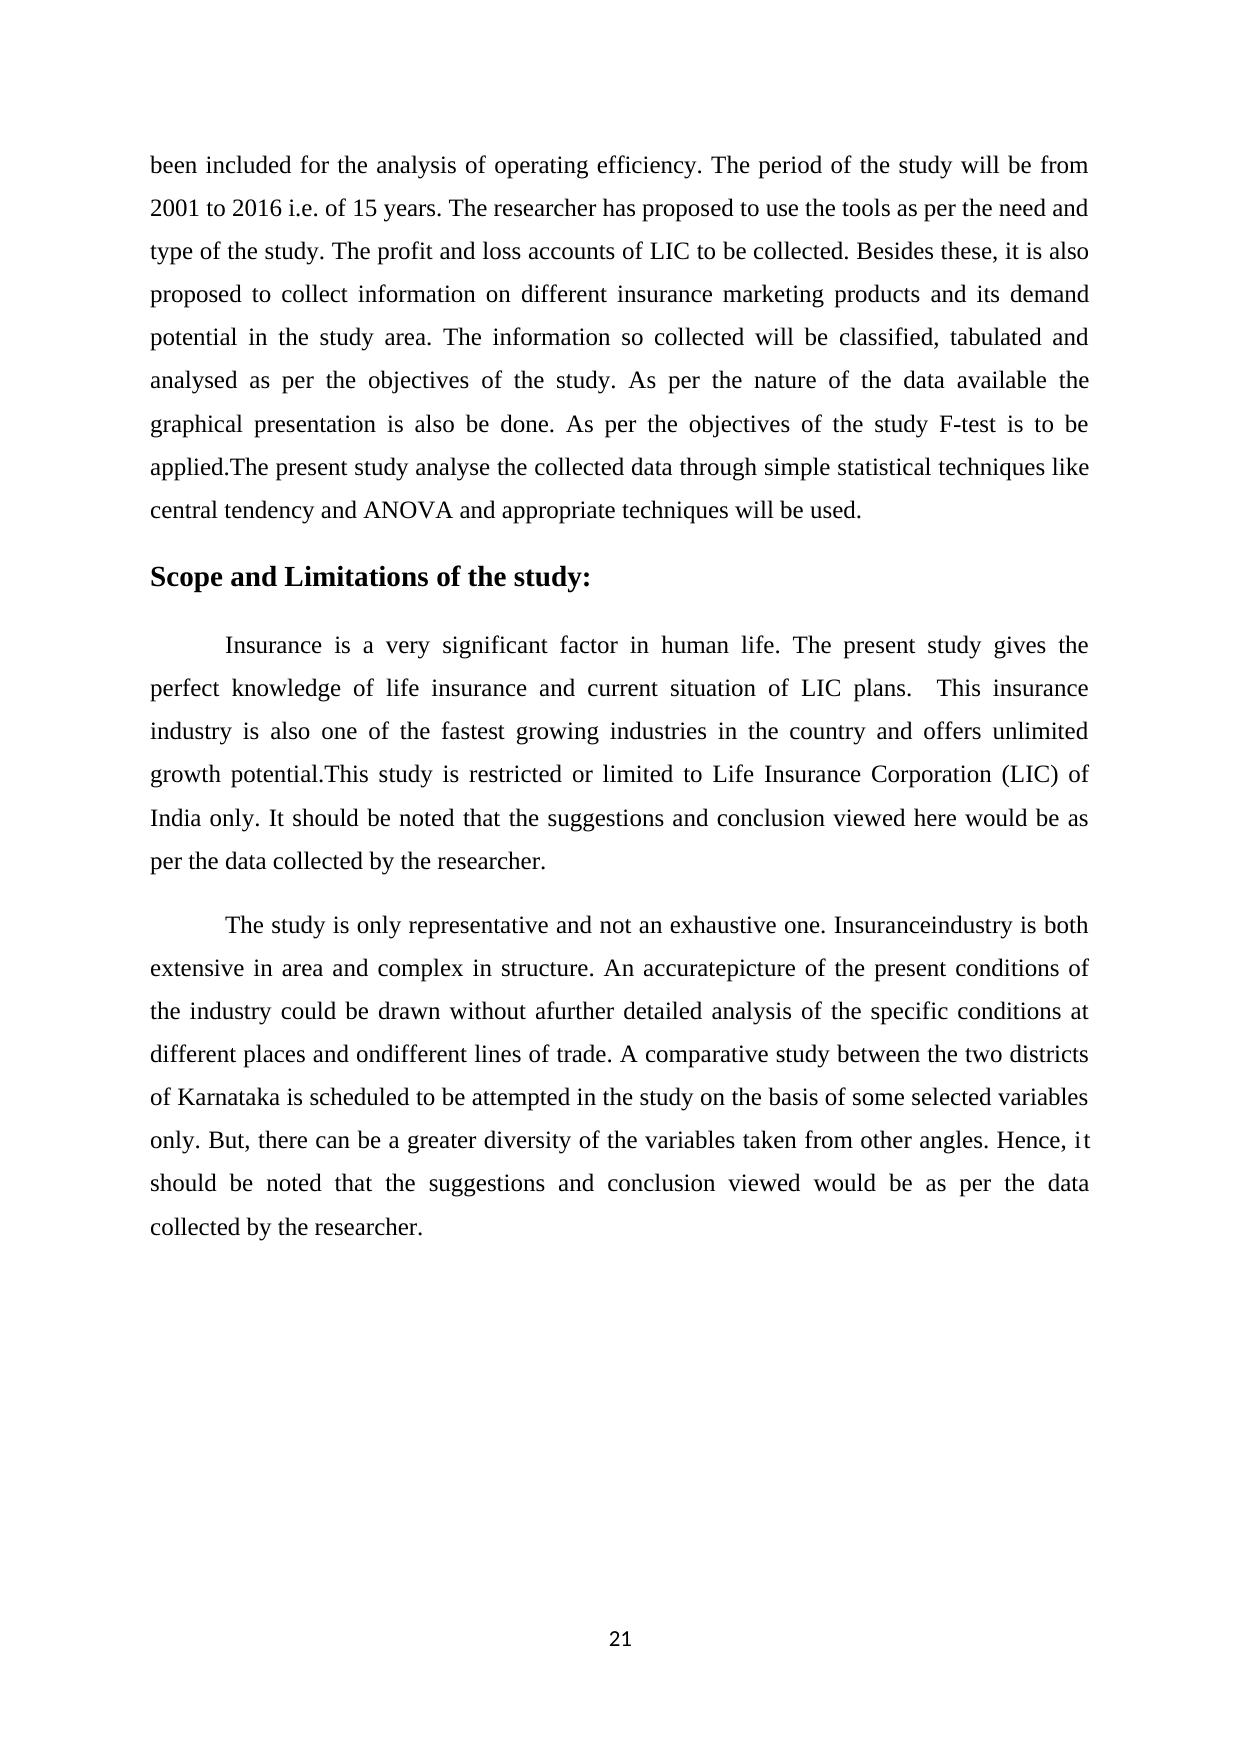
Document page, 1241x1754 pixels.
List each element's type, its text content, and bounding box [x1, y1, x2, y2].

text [150, 150, 1090, 524]
text The study is only representative and not an exhaustive one. Insuranceindustry is both extensive in area and complex in structure. An accuratepicture of the present conditions of the industry could be drawn without afurther detailed analysis of the specific conditions at different places and ondifferent lines of trade. A comparative study between the two districts of Karnataka is scheduled to be attempted in the study on the basis of some selected variables only. But, there can be a greater diversity of the variables taken from other angles. Hence, it should be noted that the suggestions and conclusion viewed would be as per the data collected by the researcher. [150, 910, 1090, 1240]
text Insurance is a very significant factor in human life. The present study gives the perfect knowledge of life insurance and current situation of LIC plans. This insurance industry is also one of the fastest growing industries in the country and offers unlimited growth potential.This study is restricted or limited to Life Insurance Corporation (LIC) of India only. It should be noted that the suggestions and conclusion viewed here would be as per the data collected by the researcher. [150, 630, 1090, 874]
text Scope and Limitations of the study: [150, 559, 1090, 592]
